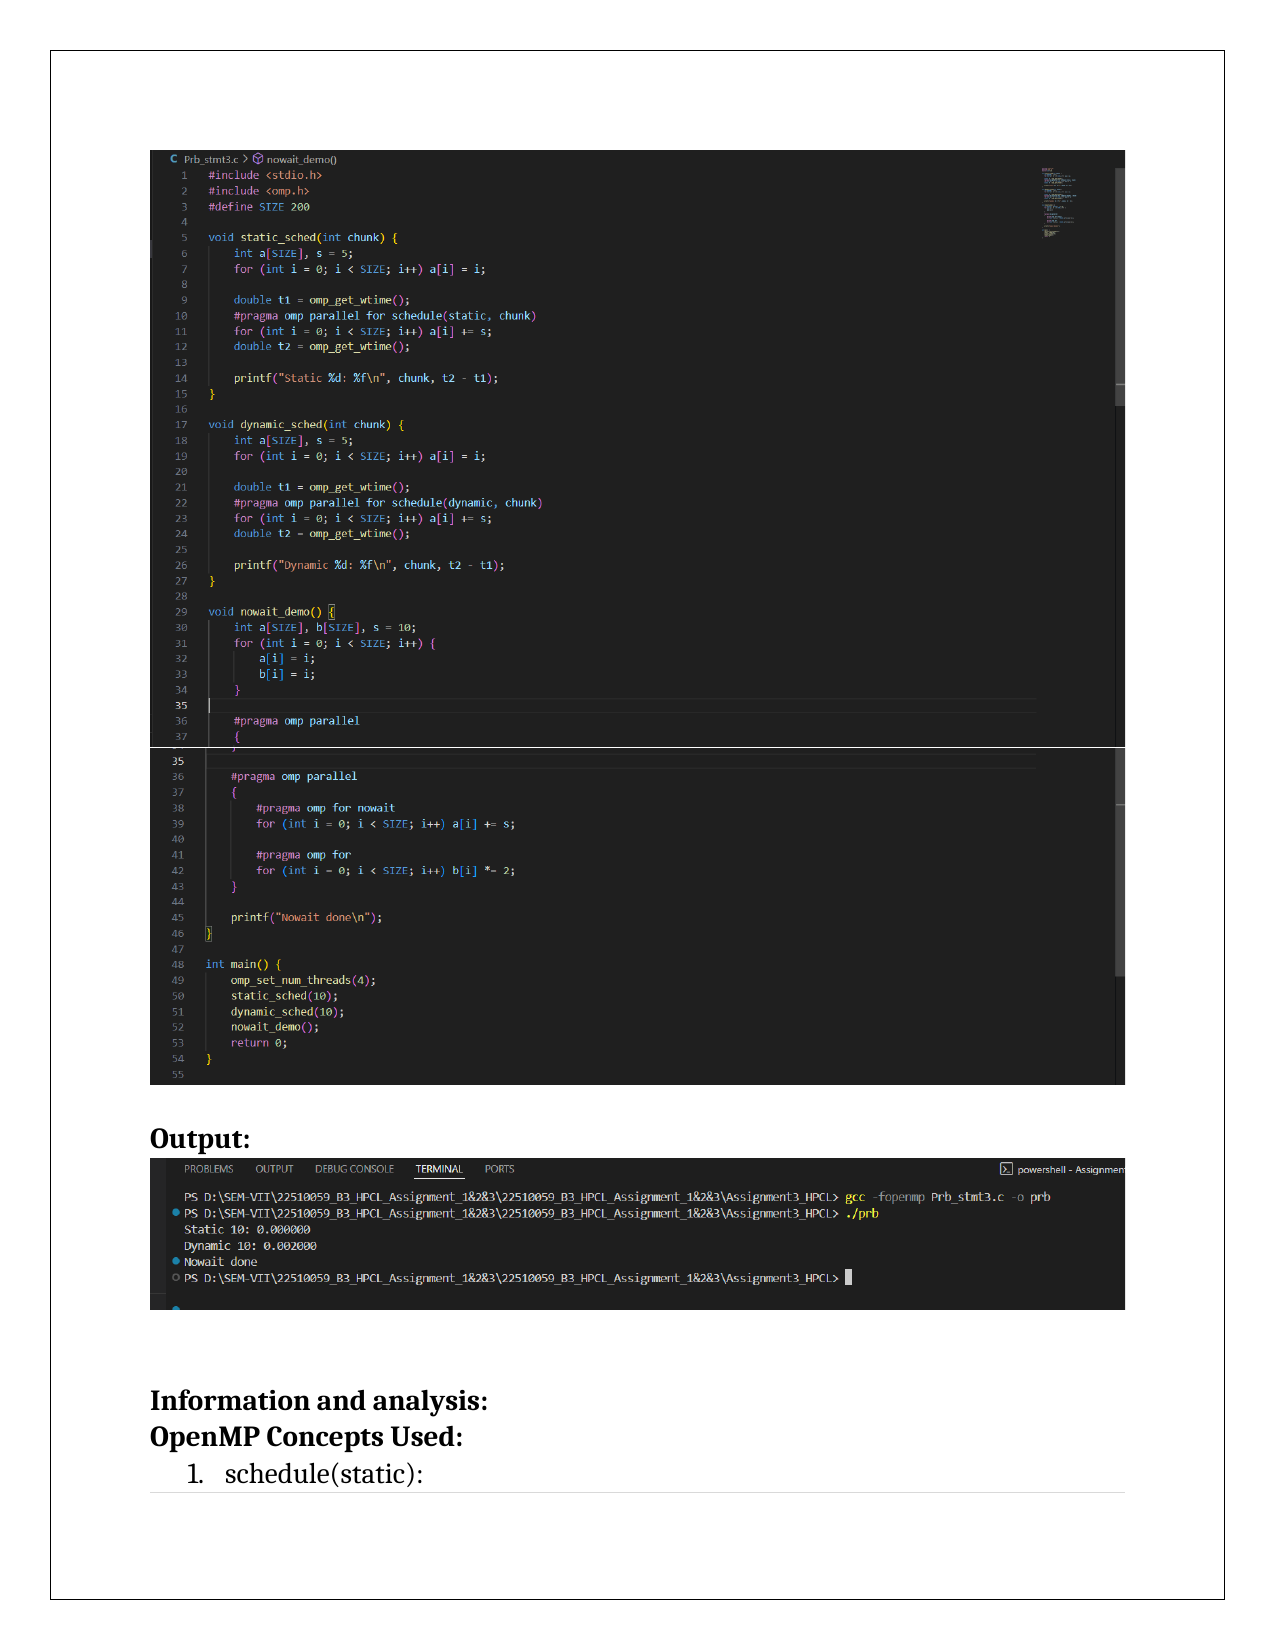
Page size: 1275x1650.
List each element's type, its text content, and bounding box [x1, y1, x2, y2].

text OpenMP Concepts Used: [150, 1421, 1125, 1454]
picture [150, 748, 1125, 1085]
list schedule(static): [187, 1457, 1125, 1490]
picture [150, 1158, 1125, 1310]
picture [150, 150, 1125, 747]
text Information and analysis: [150, 1384, 1125, 1418]
text Output: [150, 1123, 1125, 1156]
